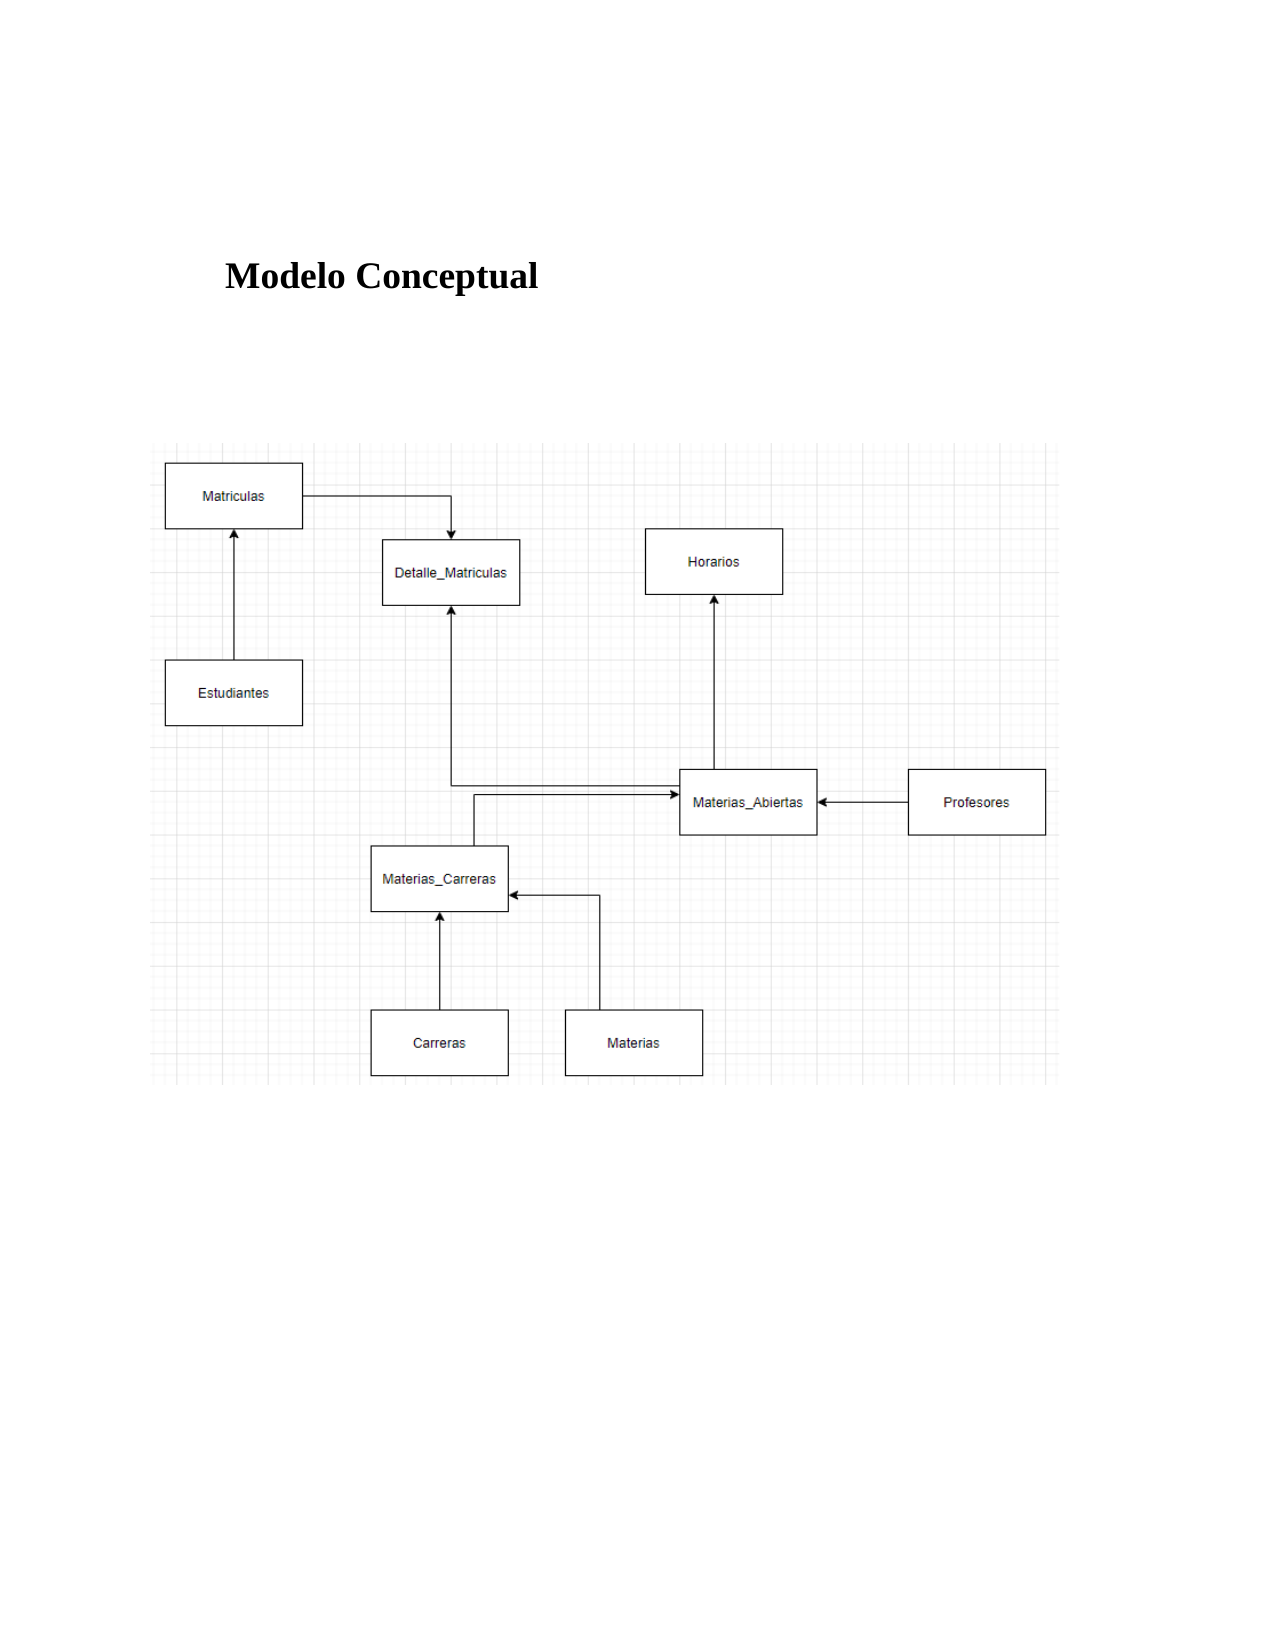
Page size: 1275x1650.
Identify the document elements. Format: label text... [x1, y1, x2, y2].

picture [150, 443, 1060, 1085]
subtitle Modelo Conceptual [225, 254, 1125, 297]
